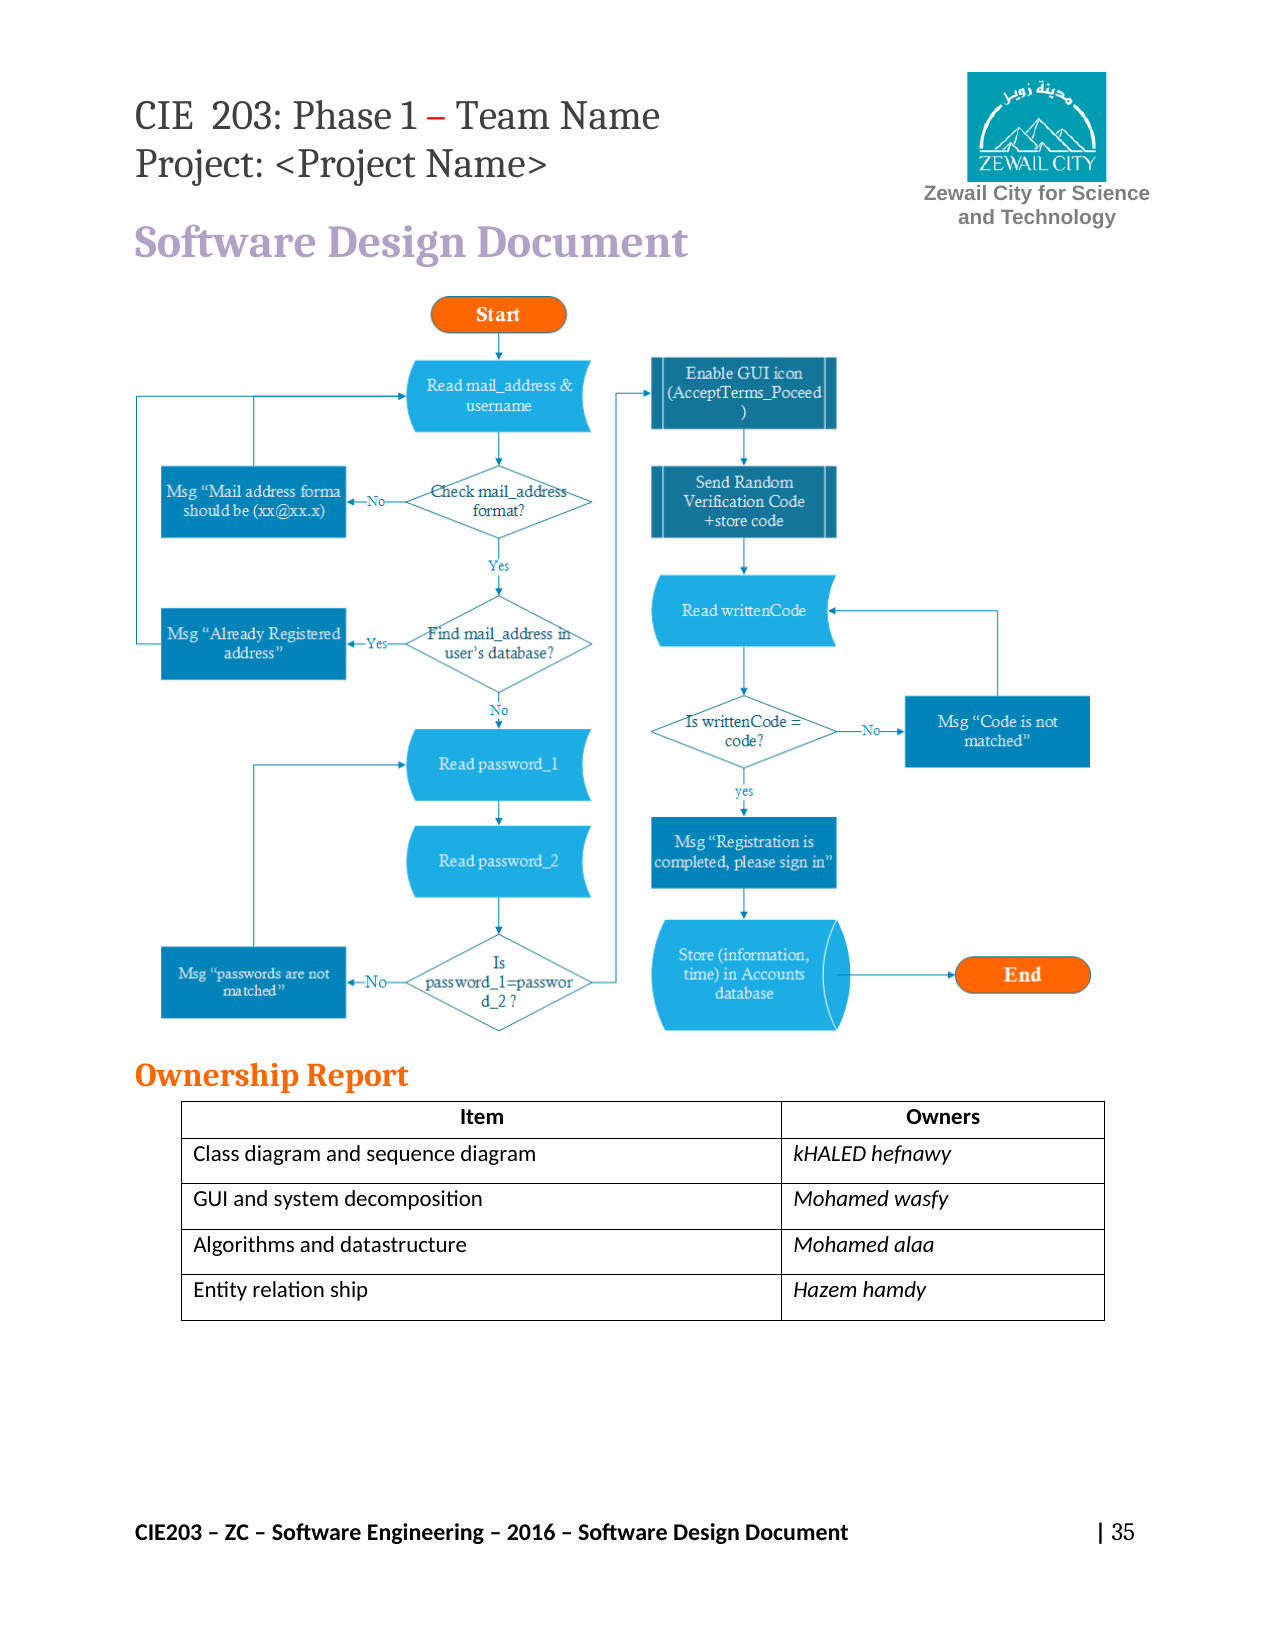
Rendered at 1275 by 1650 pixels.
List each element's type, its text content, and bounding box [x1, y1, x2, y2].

table_cell Algorithms and datastructure [182, 1230, 781, 1274]
table_cell Hazem hamdy [782, 1275, 1104, 1319]
table_header Owners [782, 1102, 1104, 1138]
table_cell Mohamed wasfy [782, 1184, 1104, 1229]
table_cell Mohamed alaa [782, 1230, 1104, 1274]
table_header Item [182, 1102, 781, 1138]
picture [135, 295, 1092, 1032]
table_cell Class diagram and sequence diagram [182, 1139, 781, 1183]
table_cell Entity relation ship [182, 1275, 781, 1319]
subtitle Ownership Report [135, 1056, 1140, 1094]
picture [967, 72, 1107, 182]
table_cell kHALED hefnawy [782, 1139, 1104, 1183]
table_cell GUI and system decomposition [182, 1184, 781, 1229]
